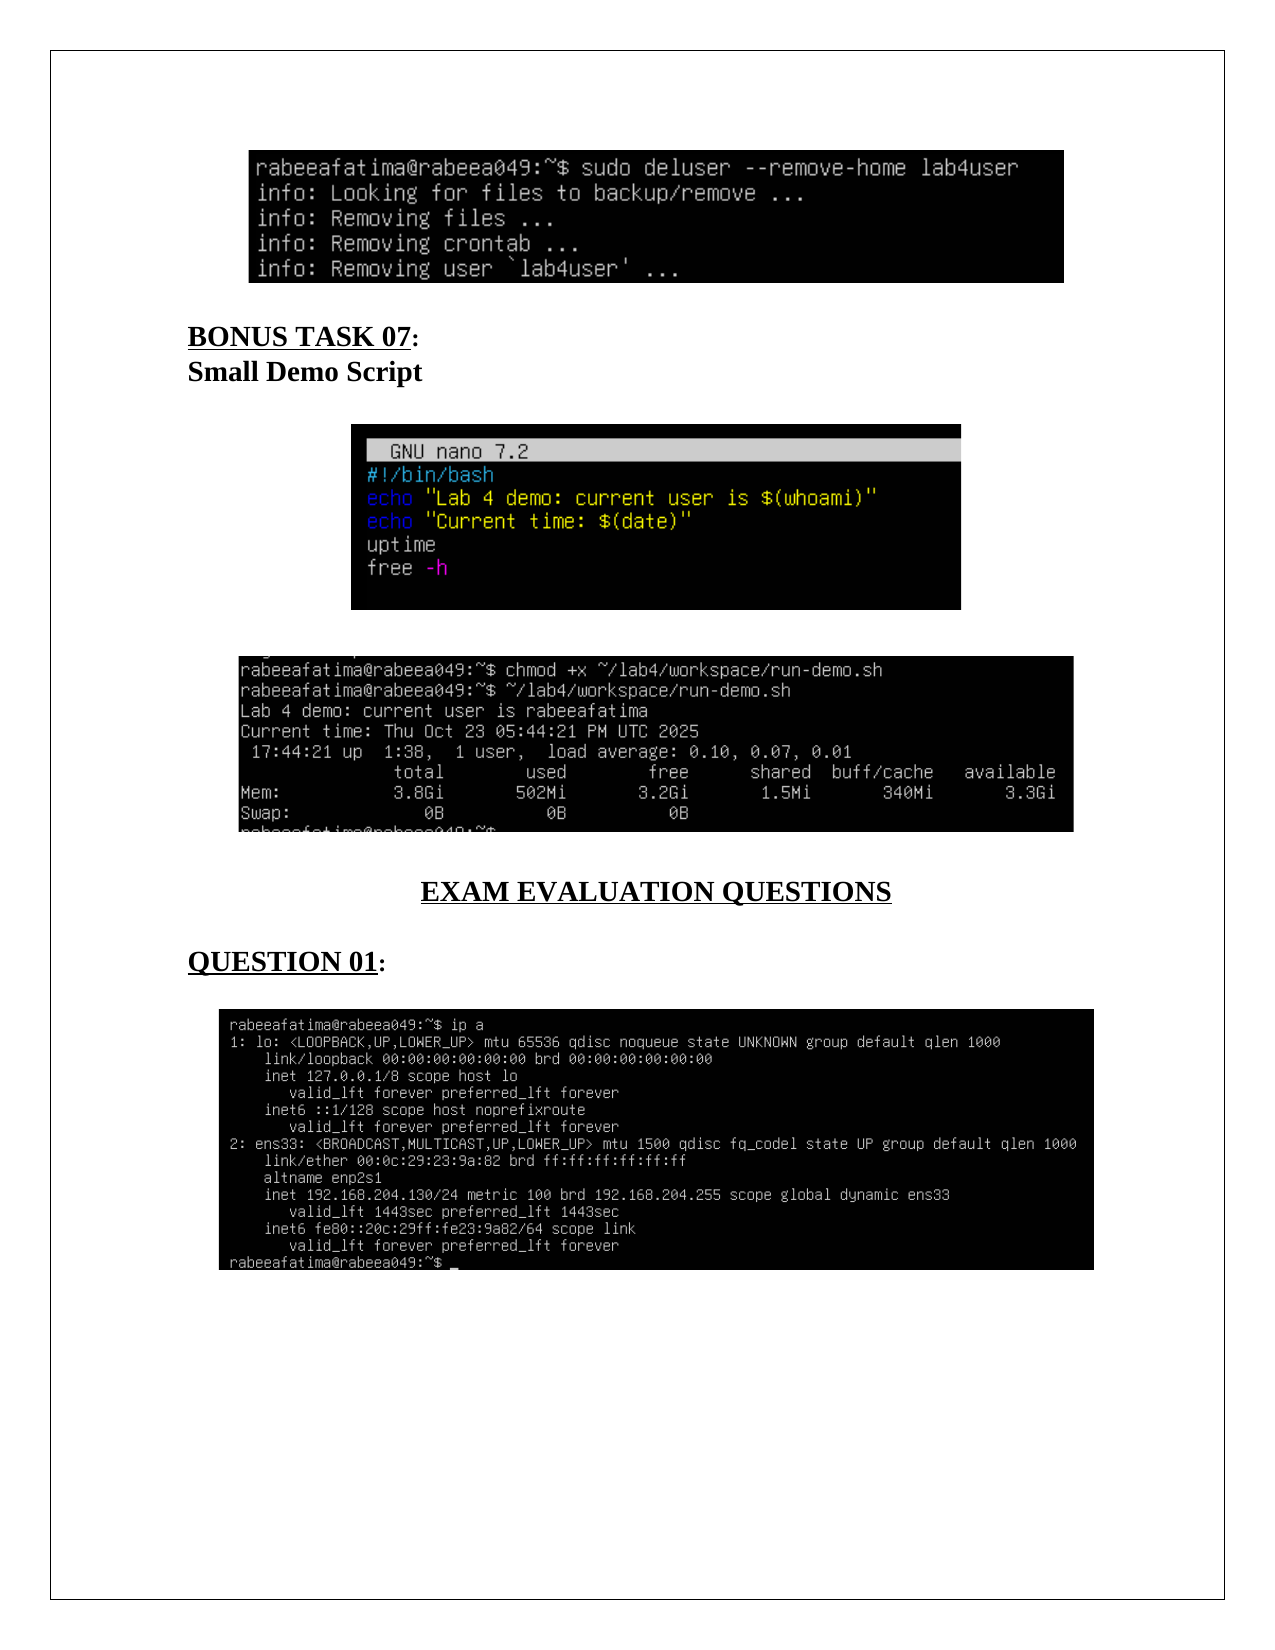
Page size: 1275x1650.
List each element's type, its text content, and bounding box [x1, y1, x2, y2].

picture [218, 1009, 1094, 1270]
picture [238, 656, 1074, 832]
picture [248, 150, 1064, 283]
picture [351, 424, 962, 610]
text Small Demo Script [187, 354, 1125, 388]
text QUESTION 01: [187, 944, 1125, 977]
text BONUS TASK 07: [187, 319, 1125, 353]
text EXAM EVALUATION QUESTIONS [187, 874, 1125, 907]
